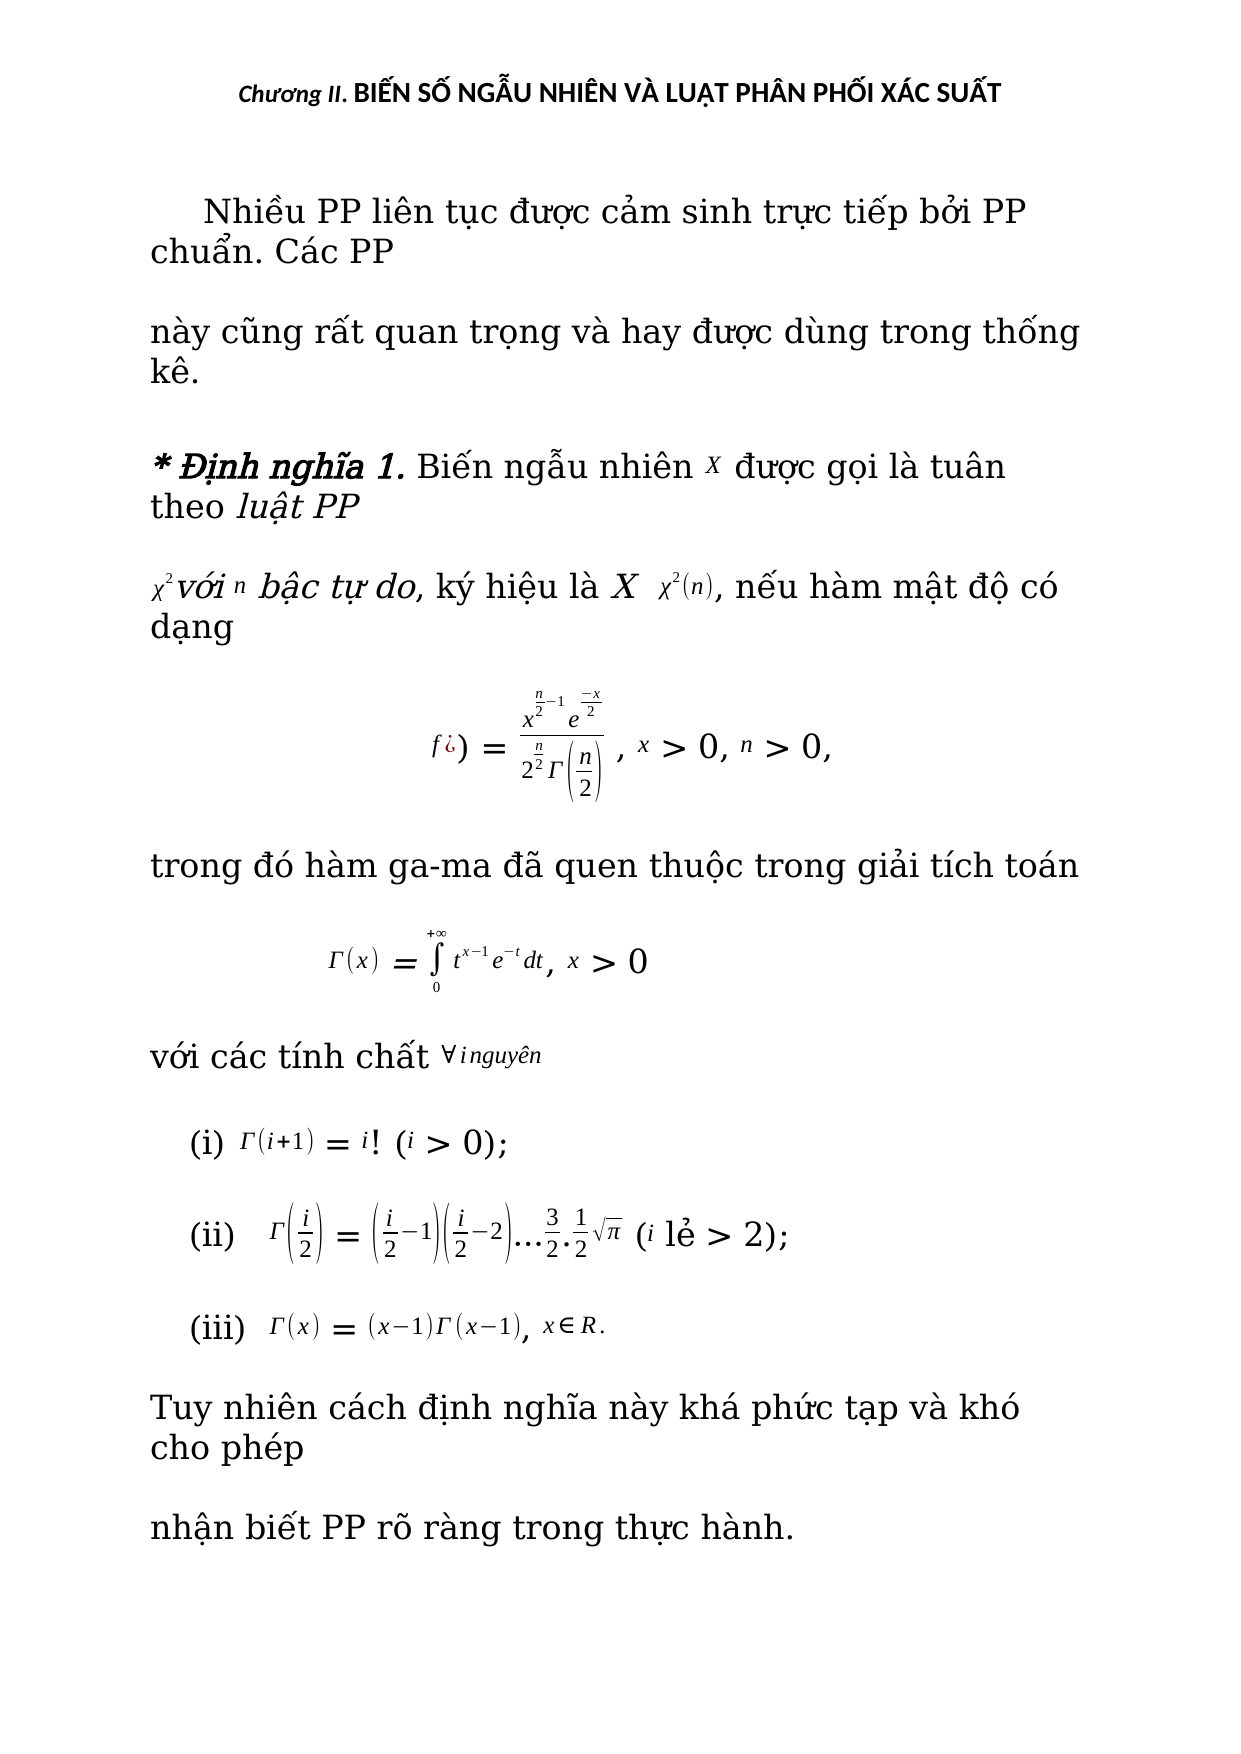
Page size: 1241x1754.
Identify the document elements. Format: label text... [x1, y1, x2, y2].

text nhận biết PP rõ ràng trong thực hành. [150, 1506, 1090, 1546]
text ) = , > 0, > 0, [150, 685, 1090, 805]
text * Định nghĩa 1. Biến ngẫu nhiên được gọi là tuân theo luật PP [150, 445, 1090, 525]
list = …. ( lẻ > 2); [187, 1201, 1090, 1266]
text trong đó hàm ga-ma đã quen thuộc trong giải tích toán [150, 845, 1090, 885]
text Nhiều PP liên tục được cảm sinh trực tiếp bởi PP chuẩn. Các PP [150, 190, 1090, 270]
text này cũng rất quan trọng và hay được dùng trong thống kê. [150, 310, 1090, 390]
list = ! ( > 0); [187, 1121, 1090, 1161]
text = , > 0 [150, 925, 1090, 996]
list = , [187, 1306, 1090, 1346]
text với các tính chất [150, 1036, 1090, 1076]
text với bậc tự do, ký hiệu là X , nếu hàm mật độ có dạng [150, 565, 1090, 645]
text Tuy nhiên cách định nghĩa này khá phức tạp và khó cho phép [150, 1386, 1090, 1466]
